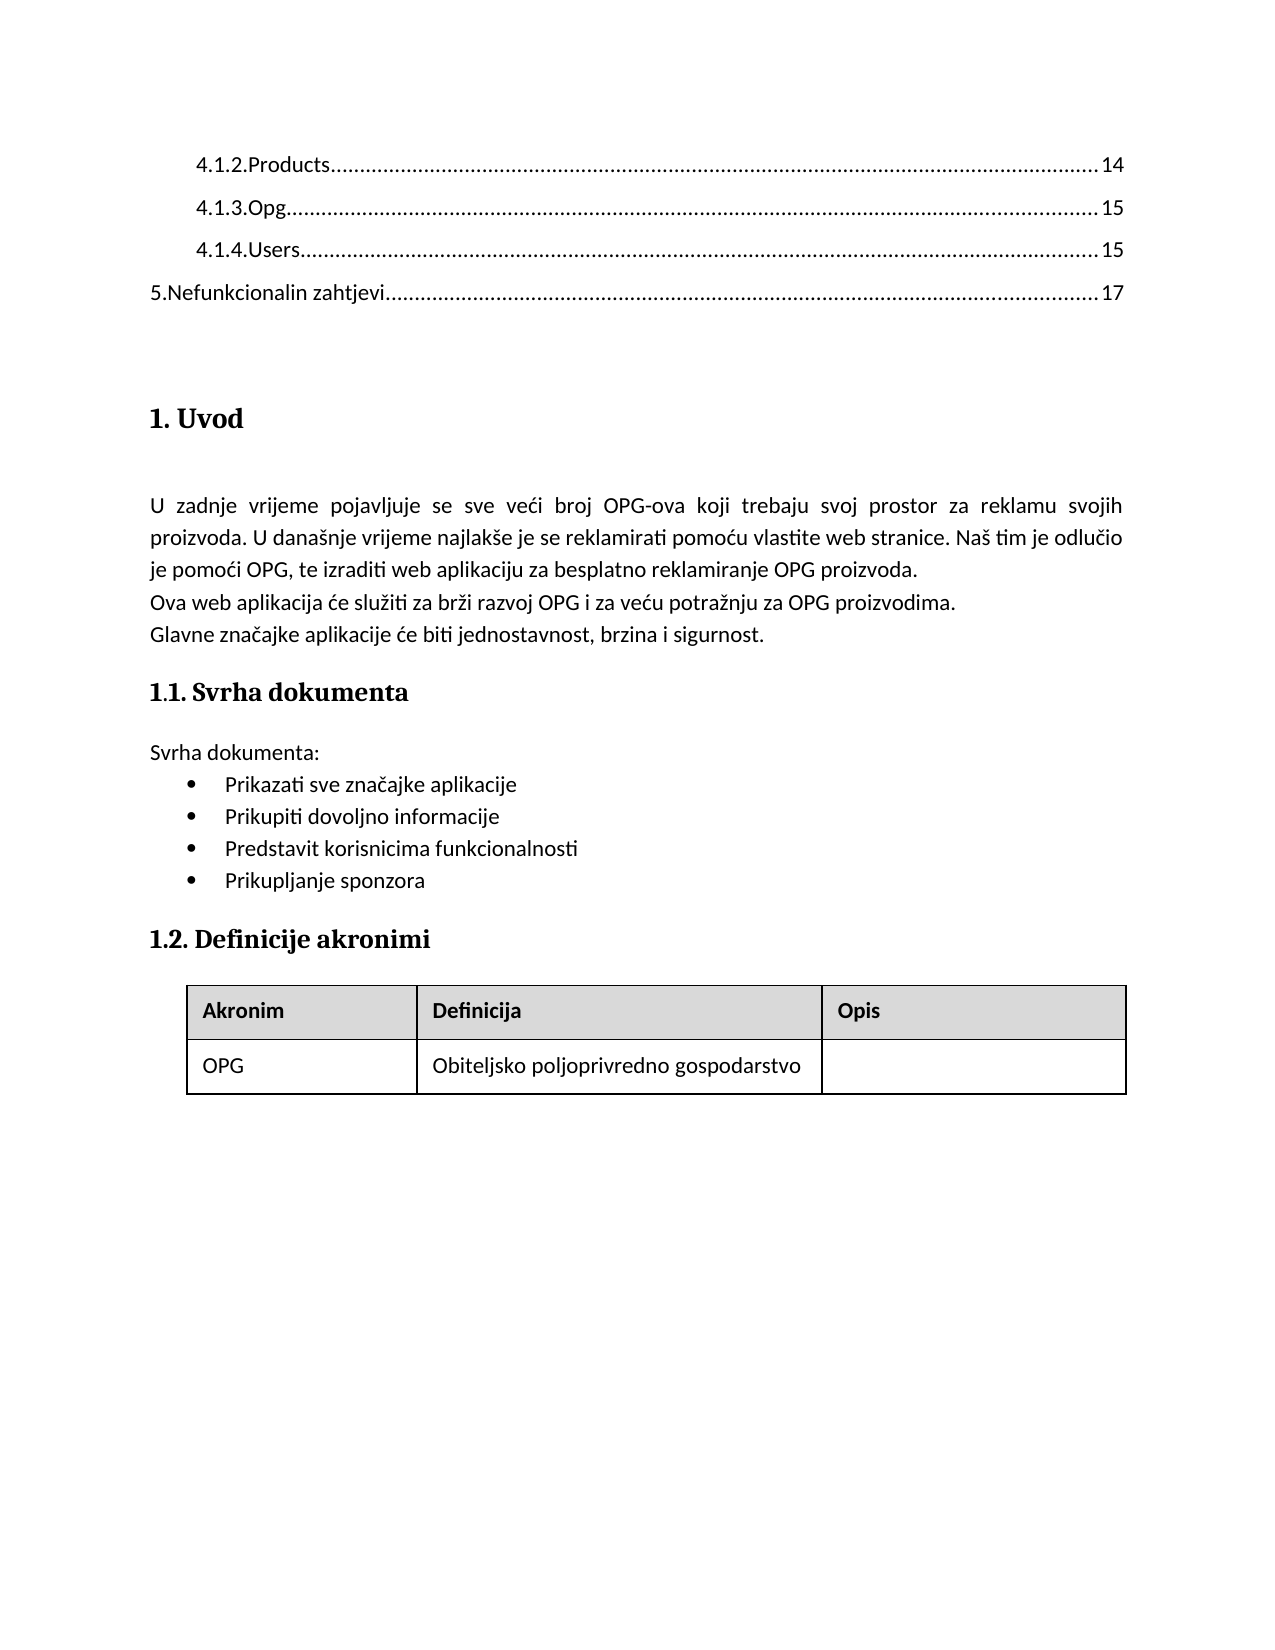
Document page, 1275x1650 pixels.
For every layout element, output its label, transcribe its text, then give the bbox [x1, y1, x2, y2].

text U zadnje vrijeme pojavljuje se sve veći broj OPG-ova koji trebaju svoj prostor za reklamu svojih proizvoda. U današnje vrijeme najlakše je se reklamirati pomoću vlastite web stranice. Naš tim je odlučio je pomoći OPG, te izraditi web aplikaciju za besplatno reklamiranje OPG proizvoda. [150, 491, 1125, 583]
text Ova web aplikacija će služiti za brži razvoj OPG i za veću potražnju za OPG proizvodima. [150, 588, 1125, 616]
table_header Akronim [188, 986, 416, 1039]
text Svrha dokumenta: [150, 738, 1125, 766]
table_header Definicija [418, 986, 821, 1039]
text Glavne značajke aplikacije će biti jednostavnost, brzina i sigurnost. [150, 620, 1125, 648]
list Predstavit korisnicima funkcionalnosti [187, 834, 1125, 862]
subtitle 1.1. Svrha dokumenta [150, 677, 1125, 708]
list Prikazati sve značajke aplikacije [187, 770, 1125, 798]
table_cell Obiteljsko poljoprivredno gospodarstvo [418, 1040, 821, 1093]
list Prikupljanje sponzora [187, 867, 1125, 894]
table_header Opis [823, 986, 1125, 1039]
list Prikupiti dovoljno informacije [187, 802, 1125, 830]
table_cell [823, 1040, 1125, 1093]
subtitle 1.2. Definicije akronimi [150, 924, 1125, 955]
table_cell OPG [188, 1040, 416, 1093]
subtitle 1. Uvod [150, 403, 1125, 436]
